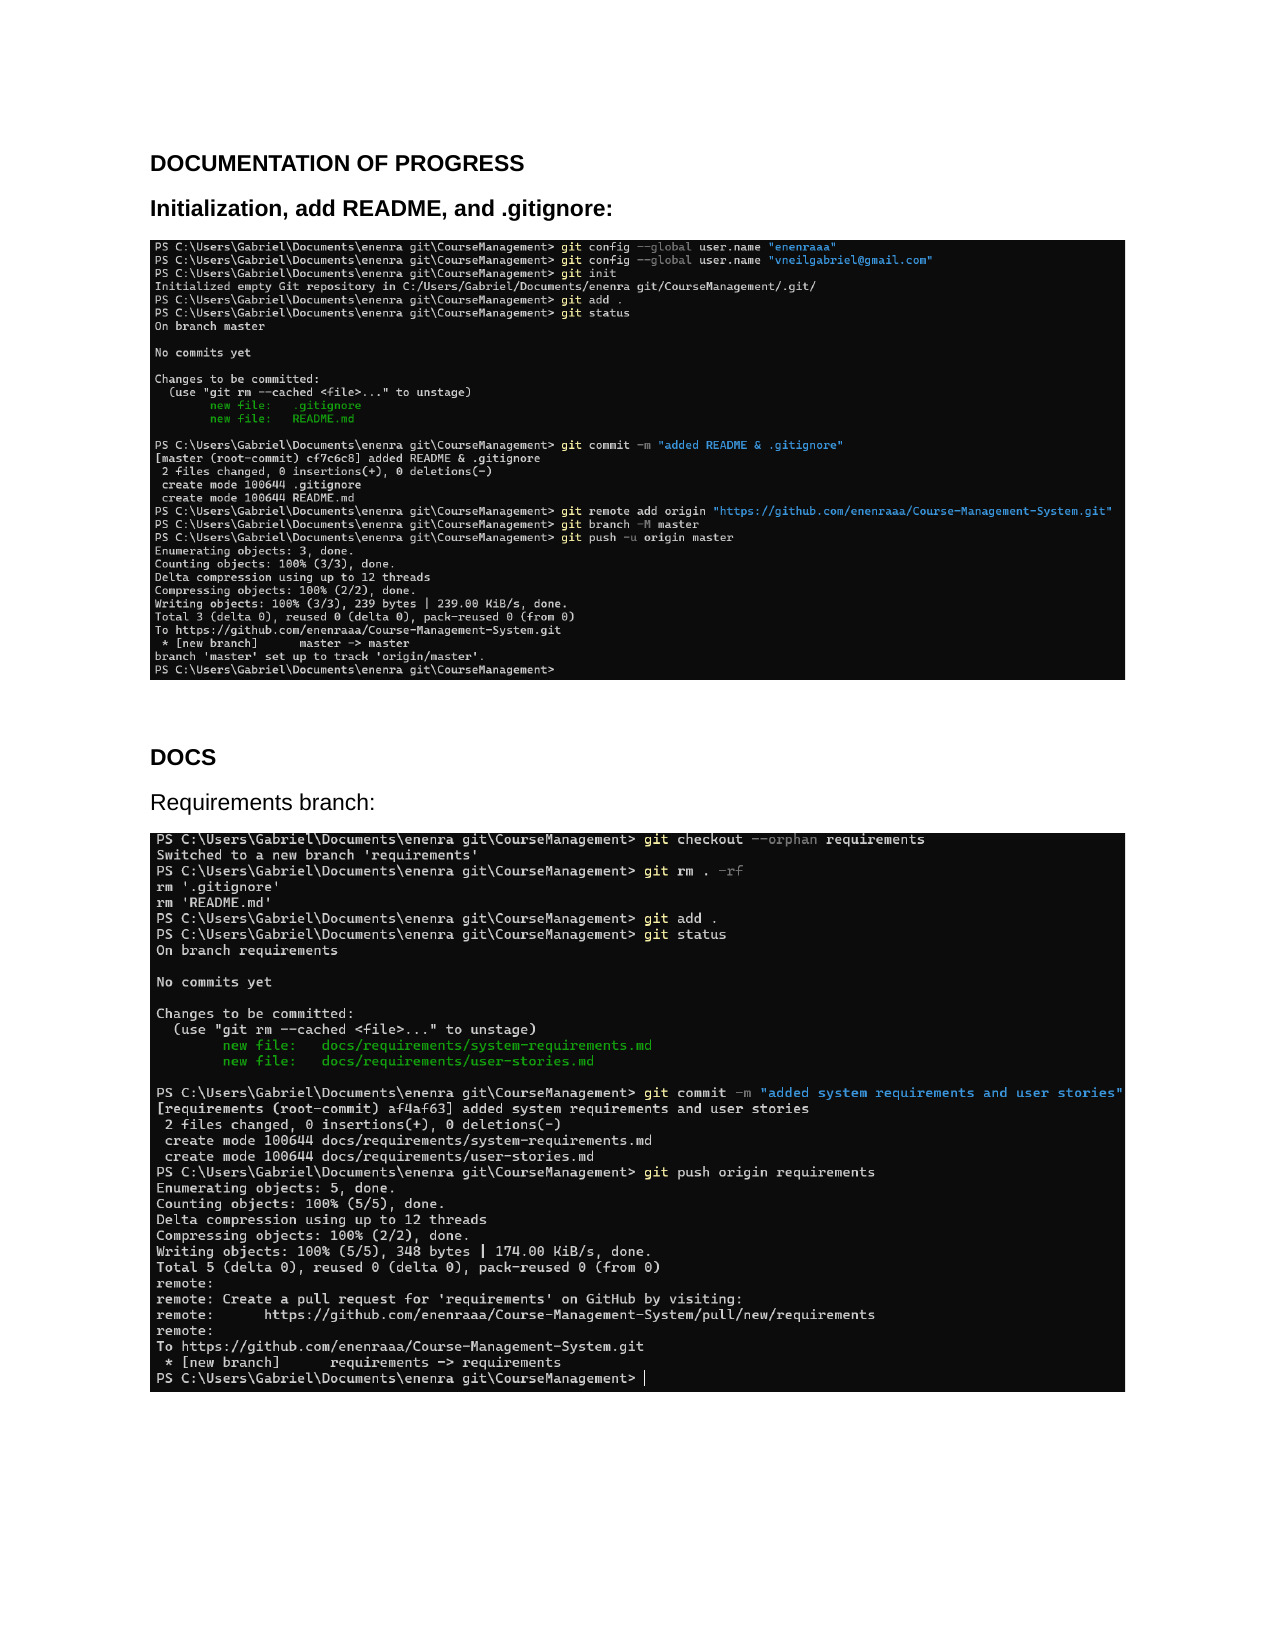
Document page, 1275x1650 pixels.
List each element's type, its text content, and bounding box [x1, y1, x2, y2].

text Requirements branch: [150, 788, 1125, 815]
picture [150, 240, 1125, 680]
text DOCUMENTATION OF PROGRESS [150, 150, 1125, 176]
text Initialization, add README, and .gitignore: [150, 195, 1125, 221]
text DOCS [150, 743, 1125, 770]
picture [150, 833, 1125, 1392]
